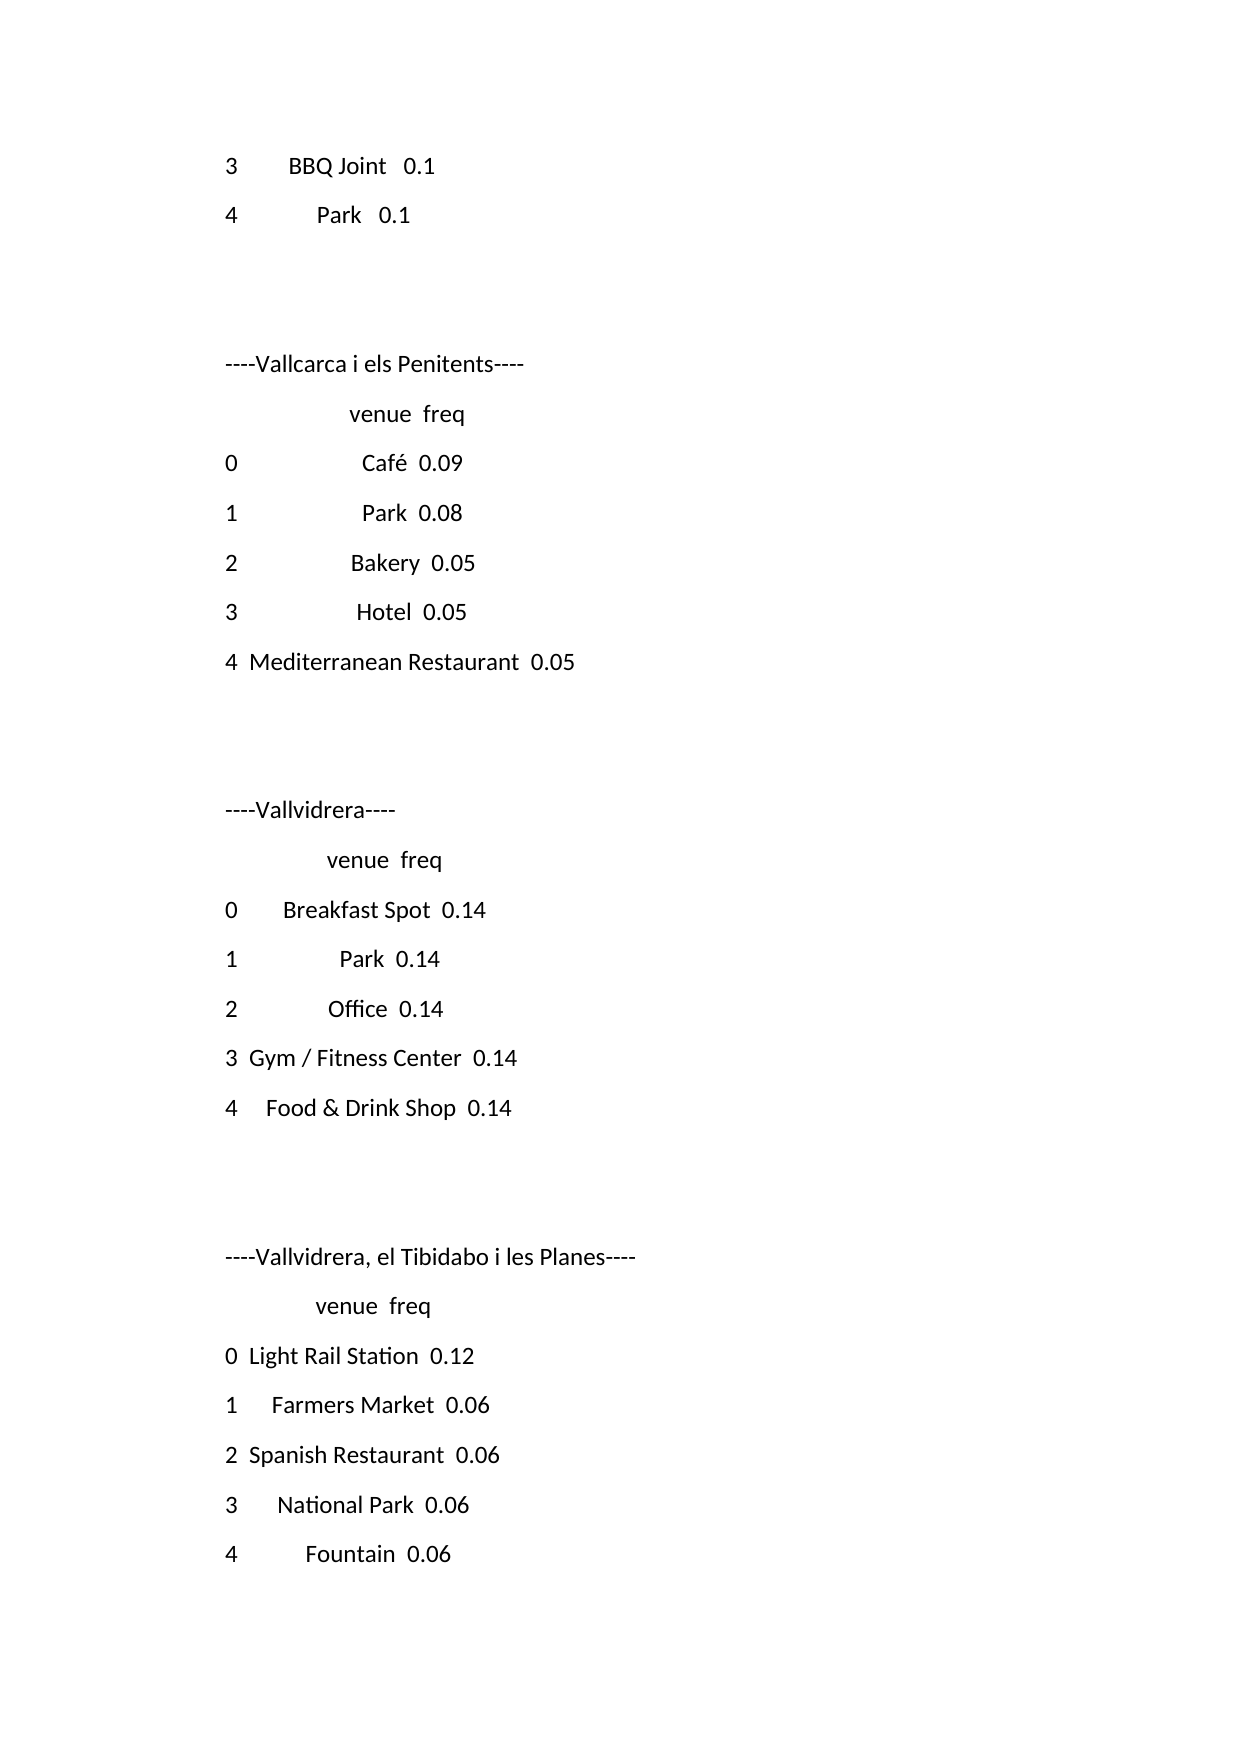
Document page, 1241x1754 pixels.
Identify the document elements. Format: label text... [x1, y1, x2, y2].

text 1 Farmers Market 0.06 [225, 1389, 1090, 1420]
text 1 Park 0.08 [225, 497, 1090, 528]
text 3 Hotel 0.05 [225, 596, 1090, 627]
text venue freq [225, 1290, 1090, 1321]
text 3 National Park 0.06 [225, 1489, 1090, 1519]
text 4 Fountain 0.06 [225, 1538, 1090, 1569]
text 1 Park 0.14 [225, 943, 1090, 974]
text 3 BBQ Joint 0.1 [225, 150, 1090, 181]
text 4 Park 0.1 [225, 199, 1090, 230]
text 0 Breakfast Spot 0.14 [225, 894, 1090, 924]
text 4 Food & Drink Shop 0.14 [225, 1092, 1090, 1123]
text 2 Bakery 0.05 [225, 547, 1090, 577]
text 3 Gym / Fitness Center 0.14 [225, 1042, 1090, 1073]
text 4 Mediterranean Restaurant 0.05 [225, 646, 1090, 676]
text 0 Café 0.09 [225, 447, 1090, 478]
text 0 Light Rail Station 0.12 [225, 1340, 1090, 1371]
text 2 Office 0.14 [225, 993, 1090, 1023]
text 2 Spanish Restaurant 0.06 [225, 1439, 1090, 1470]
text ----Vallvidrera---- [225, 794, 1090, 825]
text venue freq [225, 398, 1090, 428]
text ----Vallvidrera, el Tibidabo i les Planes---- [225, 1241, 1090, 1271]
text venue freq [225, 844, 1090, 875]
text ----Vallcarca i els Penitents---- [225, 348, 1090, 379]
